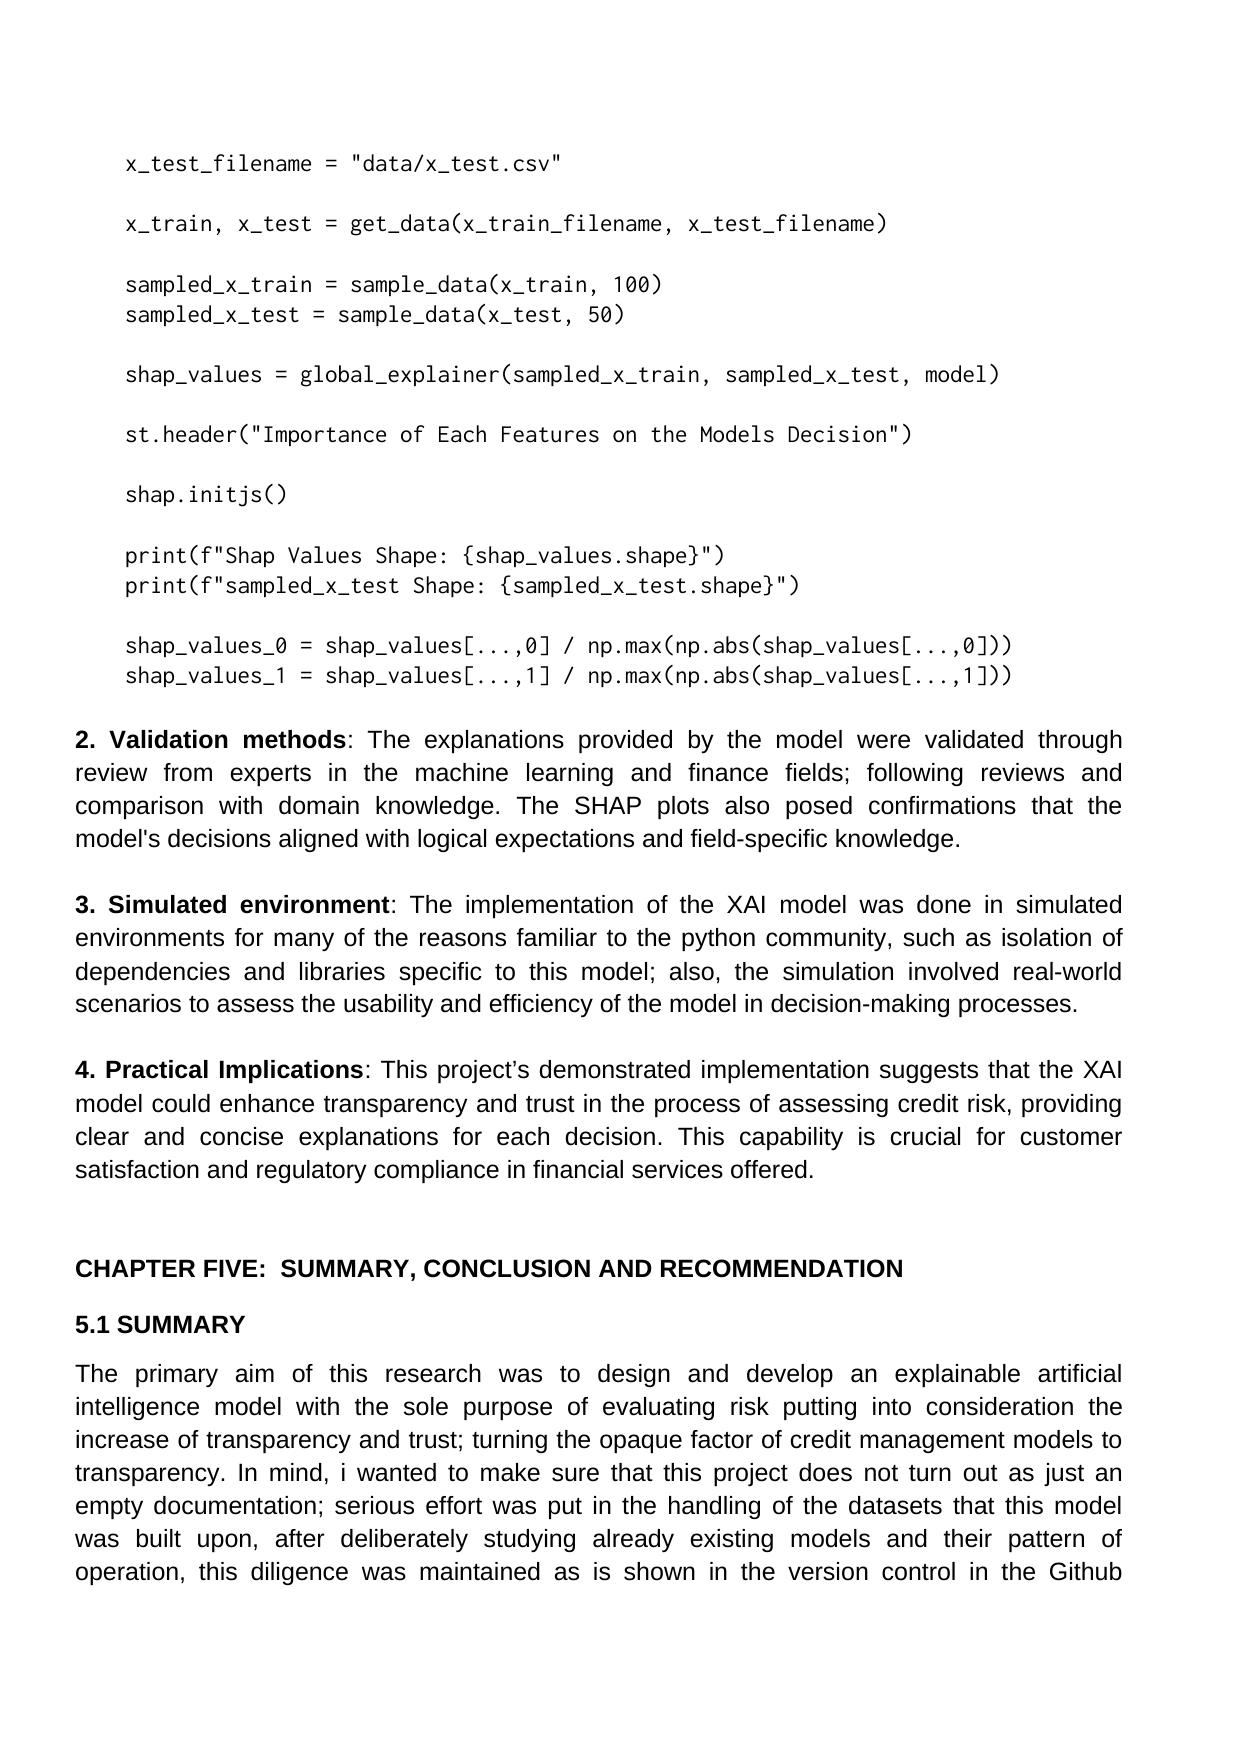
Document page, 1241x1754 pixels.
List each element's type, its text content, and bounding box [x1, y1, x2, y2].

text sampled_x_test = sample_data(x_test, 50) [75, 301, 1124, 327]
text print(f"sampled_x_test Shape: {sampled_x_test.shape}") [75, 572, 1124, 598]
text shap_values_1 = shap_values[...,1] / np.max(np.abs(shap_values[...,1])) [75, 662, 1124, 688]
text 4. Practical Implications: This project’s demonstrated implementation suggests that the XAI model could enhance transparency and trust in the process of assessing credit risk, providing clear and concise explanations for each decision. This capability is crucial for customer satisfaction and regulatory compliance in financial services offered. [75, 1056, 1124, 1183]
text 3. Simulated environment: The implementation of the XAI model was done in simulated environments for many of the reasons familiar to the python community, such as isolation of dependencies and libraries specific to this model; also, the simulation involved real-world scenarios to assess the usability and efficiency of the model in decision-making processes. [75, 890, 1124, 1018]
text st.header("Importance of Each Features on the Models Decision") [75, 421, 1124, 447]
subtitle CHAPTER FIVE: SUMMARY, CONCLUSION AND RECOMMENDATION [75, 1254, 1124, 1282]
text shap_values_0 = shap_values[...,0] / np.max(np.abs(shap_values[...,0])) [75, 632, 1124, 658]
text x_train, x_test = get_data(x_train_filename, x_test_filename) [75, 210, 1124, 237]
text sampled_x_train = sample_data(x_train, 100) [75, 271, 1124, 297]
subtitle 5.1 SUMMARY [75, 1309, 1124, 1338]
text print(f"Shap Values Shape: {shap_values.shape}") [75, 542, 1124, 568]
text shap.initjs() [75, 481, 1124, 508]
text x_test_filename = "data/x_test.csv" [75, 150, 1124, 176]
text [75, 1359, 1124, 1586]
text 2. Validation methods: The explanations provided by the model were validated through review from experts in the machine learning and finance fields; following reviews and comparison with domain knowledge. The SHAP plots also posed confirmations that the model's decisions aligned with logical expectations and field-specific knowledge. [75, 725, 1124, 853]
text shap_values = global_explainer(sampled_x_train, sampled_x_test, model) [75, 361, 1124, 387]
